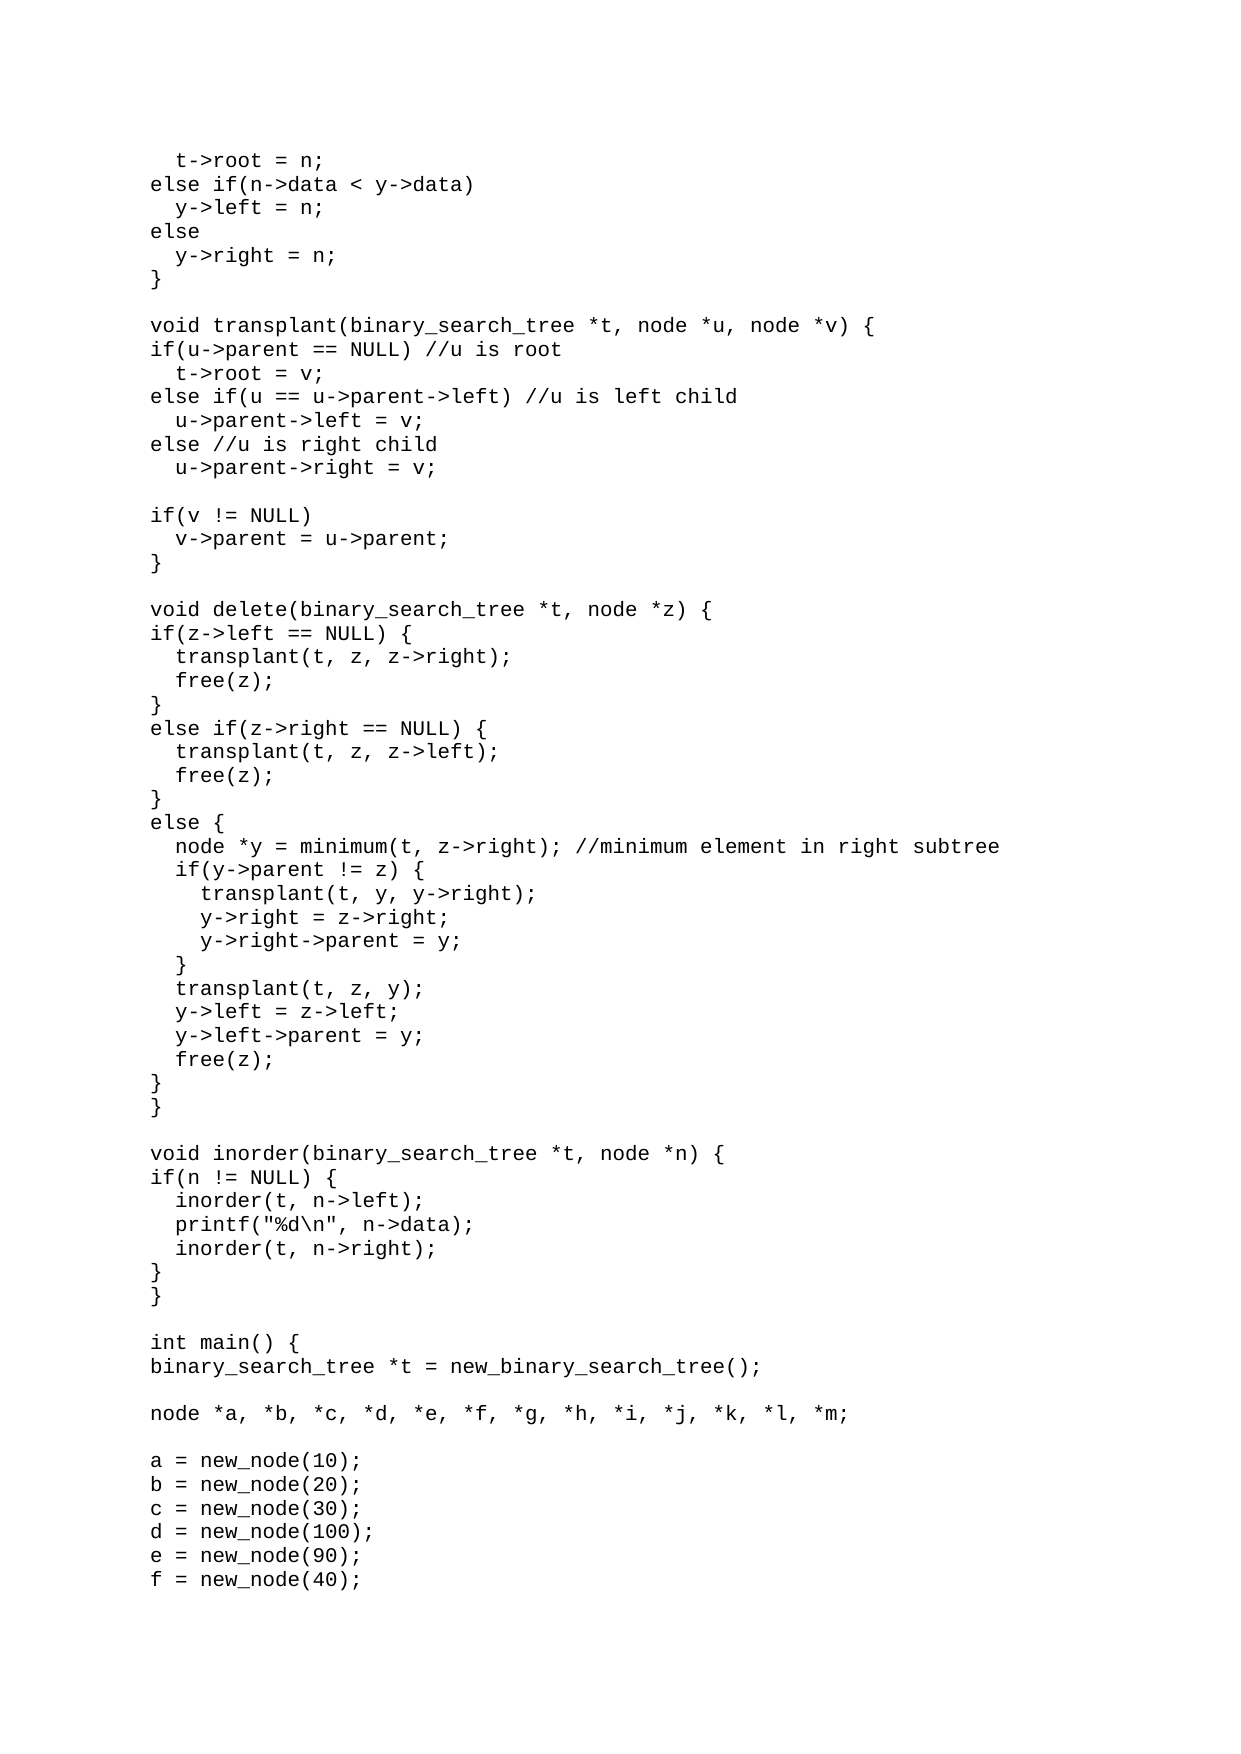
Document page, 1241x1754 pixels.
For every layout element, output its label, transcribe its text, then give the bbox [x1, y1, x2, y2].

text transplant(t, z, y); [150, 978, 1090, 1001]
text int main() { [150, 1332, 1090, 1356]
text y->left = n; [150, 197, 1090, 221]
text if(v != NULL) [150, 505, 1090, 528]
text transplant(t, z, z->left); [150, 741, 1090, 765]
text u->parent->right = v; [150, 457, 1090, 481]
text transplant(t, y, y->right); [150, 883, 1090, 907]
text } [150, 1285, 1090, 1309]
text node *y = minimum(t, z->right); //minimum element in right subtree [150, 836, 1090, 859]
text } [150, 788, 1090, 812]
text else if(u == u->parent->left) //u is left child [150, 386, 1090, 410]
text v->parent = u->parent; [150, 528, 1090, 552]
text t->root = v; [150, 363, 1090, 386]
text binary_search_tree *t = new_binary_search_tree(); [150, 1356, 1090, 1379]
text free(z); [150, 670, 1090, 694]
text y->right = n; [150, 244, 1090, 268]
text y->left = z->left; [150, 1001, 1090, 1025]
text t->root = n; [150, 150, 1090, 174]
text node *a, *b, *c, *d, *e, *f, *g, *h, *i, *j, *k, *l, *m; [150, 1403, 1090, 1427]
text else { [150, 812, 1090, 836]
text c = new_node(30); [150, 1498, 1090, 1521]
text b = new_node(20); [150, 1474, 1090, 1498]
text y->right->parent = y; [150, 930, 1090, 954]
text else //u is right child [150, 434, 1090, 457]
text if(u->parent == NULL) //u is root [150, 339, 1090, 363]
text d = new_node(100); [150, 1521, 1090, 1545]
text e = new_node(90); [150, 1545, 1090, 1569]
text else if(n->data < y->data) [150, 174, 1090, 197]
text if(y->parent != z) { [150, 859, 1090, 883]
text else [150, 221, 1090, 244]
text f = new_node(40); [150, 1569, 1090, 1592]
text } [150, 1072, 1090, 1096]
text else if(z->right == NULL) { [150, 717, 1090, 741]
text free(z); [150, 765, 1090, 788]
text } [150, 1261, 1090, 1285]
text inorder(t, n->left); [150, 1190, 1090, 1214]
text printf("%d\n", n->data); [150, 1214, 1090, 1238]
text inorder(t, n->right); [150, 1238, 1090, 1261]
text } [150, 268, 1090, 292]
text if(z->left == NULL) { [150, 623, 1090, 647]
text } [150, 1096, 1090, 1119]
text transplant(t, z, z->right); [150, 647, 1090, 670]
text y->left->parent = y; [150, 1025, 1090, 1048]
text void transplant(binary_search_tree *t, node *u, node *v) { [150, 316, 1090, 339]
text } [150, 694, 1090, 717]
text void inorder(binary_search_tree *t, node *n) { [150, 1143, 1090, 1167]
text free(z); [150, 1048, 1090, 1072]
text } [150, 954, 1090, 978]
text y->right = z->right; [150, 907, 1090, 930]
text void delete(binary_search_tree *t, node *z) { [150, 599, 1090, 623]
text a = new_node(10); [150, 1451, 1090, 1474]
text } [150, 552, 1090, 576]
text u->parent->left = v; [150, 410, 1090, 434]
text if(n != NULL) { [150, 1167, 1090, 1190]
